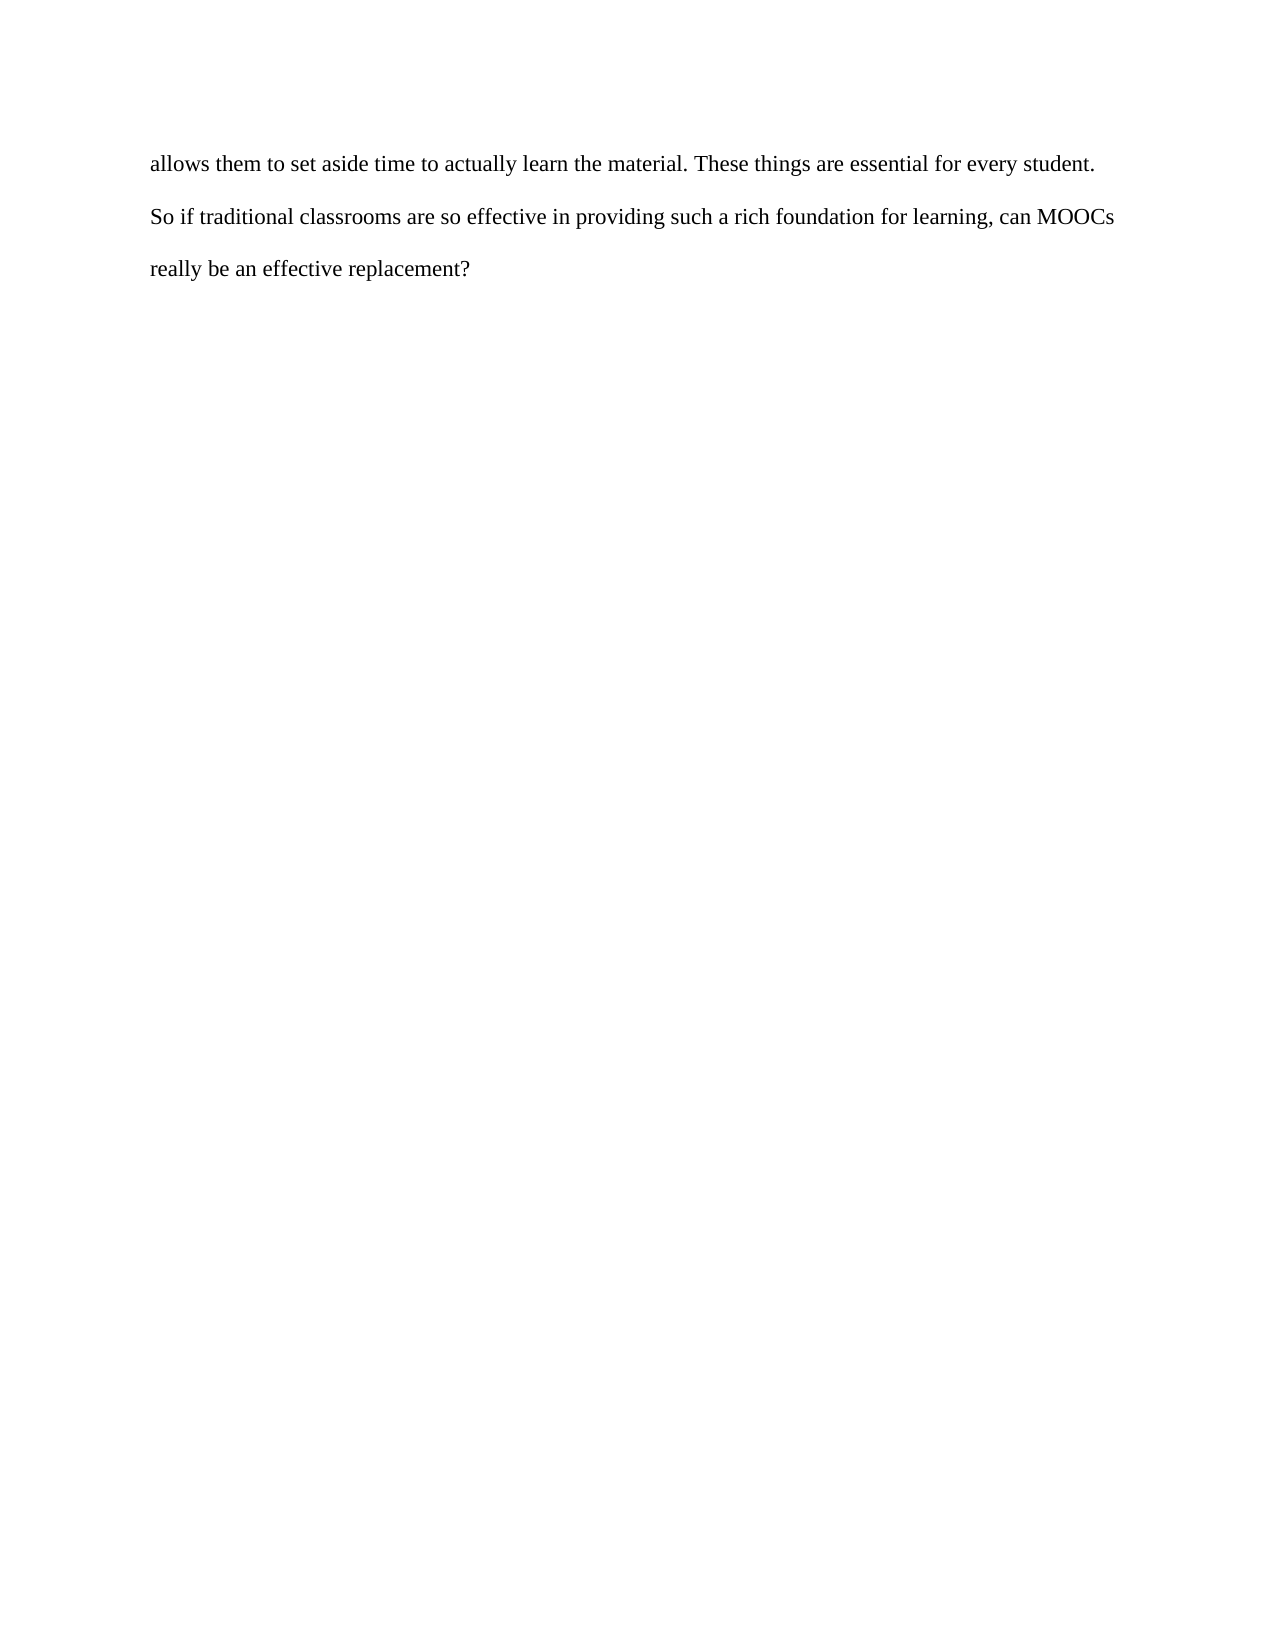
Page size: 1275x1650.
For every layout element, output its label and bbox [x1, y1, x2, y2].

text [150, 150, 1125, 282]
